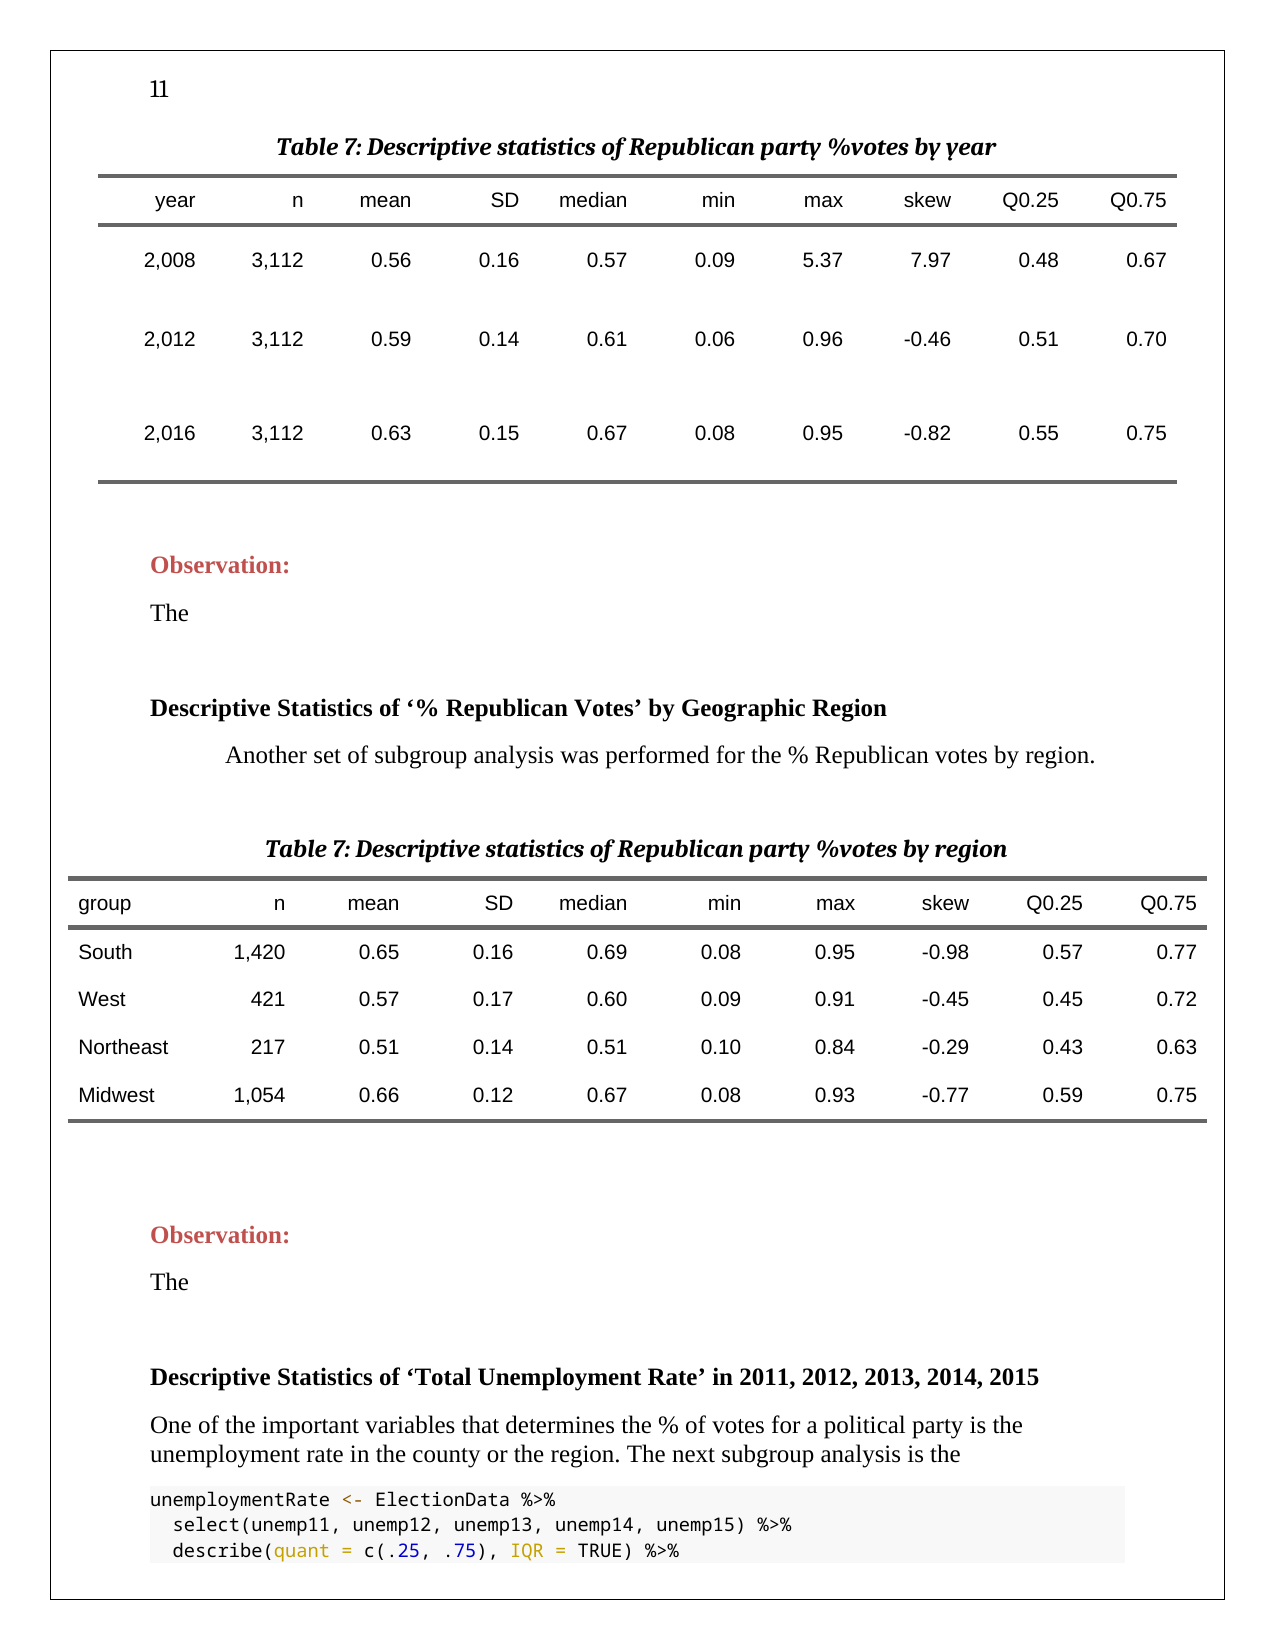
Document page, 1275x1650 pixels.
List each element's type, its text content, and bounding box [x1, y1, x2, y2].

table_cell 1,420 [182, 930, 296, 974]
table_cell 0.66 [296, 1071, 409, 1119]
table_cell 2,012 [98, 292, 206, 386]
table_cell 1,054 [182, 1071, 296, 1119]
table_cell 0.57 [530, 227, 637, 292]
table_cell 0.57 [979, 930, 1093, 974]
table_cell 0.93 [751, 1071, 865, 1119]
table_cell 0.06 [638, 292, 745, 386]
table_cell 0.63 [314, 386, 422, 480]
table_cell 0.57 [296, 974, 409, 1022]
table_header group [68, 881, 182, 925]
table_cell 0.67 [530, 386, 637, 480]
table_cell Midwest [68, 1071, 182, 1119]
table_cell -0.98 [865, 930, 979, 974]
table_cell 0.08 [638, 1071, 751, 1119]
table_cell 0.14 [422, 292, 529, 386]
table_cell 0.43 [979, 1023, 1093, 1071]
table_cell 0.69 [524, 930, 637, 974]
table_cell 0.08 [638, 930, 751, 974]
table_header Q0.25 [979, 881, 1093, 925]
table_cell 0.56 [314, 227, 422, 292]
table_header median [530, 178, 637, 223]
table_cell -0.82 [853, 386, 961, 480]
table_cell 0.16 [422, 227, 529, 292]
table_cell 0.10 [638, 1023, 751, 1071]
table_header Q0.75 [1069, 178, 1177, 223]
table_cell -0.29 [865, 1023, 979, 1071]
table_cell 0.60 [524, 974, 637, 1022]
text Table 7: Descriptive statistics of Republican party %votes by year [150, 132, 1125, 161]
table_cell 0.91 [751, 974, 865, 1022]
table_header n [206, 178, 314, 223]
table_cell 0.63 [1093, 1023, 1207, 1071]
table_cell 0.55 [961, 386, 1069, 480]
table_cell 7.97 [853, 227, 961, 292]
table_header max [751, 881, 865, 925]
table_cell 2,008 [98, 227, 206, 292]
table_header mean [296, 881, 409, 925]
table_header Q0.75 [1093, 881, 1207, 925]
table_cell 0.70 [1069, 292, 1177, 386]
text The [150, 598, 1125, 626]
table_cell 0.51 [296, 1023, 409, 1071]
table_header mean [314, 178, 422, 223]
table_cell 0.51 [961, 292, 1069, 386]
table_cell 3,112 [206, 386, 314, 480]
text Observation: [150, 1220, 1125, 1249]
table_cell 0.95 [751, 930, 865, 974]
table_cell 2,016 [98, 386, 206, 480]
table_header min [638, 881, 751, 925]
table_cell 0.09 [638, 974, 751, 1022]
text The [150, 1267, 1125, 1296]
table_cell 0.17 [410, 974, 523, 1022]
table_header year [98, 178, 206, 223]
table_cell 3,112 [206, 227, 314, 292]
table_cell 0.96 [745, 292, 853, 386]
table_header Q0.25 [961, 178, 1069, 223]
table_cell 0.67 [1069, 227, 1177, 292]
table_cell -0.77 [865, 1071, 979, 1119]
table_cell 0.59 [979, 1071, 1093, 1119]
table_cell 5.37 [745, 227, 853, 292]
table_cell 0.45 [979, 974, 1093, 1022]
table_header skew [853, 178, 961, 223]
table_cell 0.12 [410, 1071, 523, 1119]
table_cell 0.48 [961, 227, 1069, 292]
table_header max [745, 178, 853, 223]
table_cell 217 [182, 1023, 296, 1071]
text Observation: [150, 550, 1125, 579]
table_cell 421 [182, 974, 296, 1022]
table_cell 0.67 [524, 1071, 637, 1119]
table_cell 0.75 [1069, 386, 1177, 480]
table_header SD [422, 178, 529, 223]
text Another set of subgroup analysis was performed for the % Republican votes by region. [150, 740, 1125, 769]
table_cell 0.59 [314, 292, 422, 386]
table_cell West [68, 974, 182, 1022]
table_cell 0.65 [296, 930, 409, 974]
table_cell 0.75 [1093, 1071, 1207, 1119]
table_header median [524, 881, 637, 925]
table_cell -0.46 [853, 292, 961, 386]
table_cell 0.16 [410, 930, 523, 974]
table_cell 0.77 [1093, 930, 1207, 974]
table_cell 0.09 [638, 227, 745, 292]
table_cell 0.72 [1093, 974, 1207, 1022]
table_cell 0.95 [745, 386, 853, 480]
table_cell 0.14 [410, 1023, 523, 1071]
text One of the important variables that determines the % of votes for a political party is the unemployment rate in the county or the region. The next subgroup analysis is the [150, 1410, 1125, 1467]
table_cell 0.08 [638, 386, 745, 480]
table_header min [638, 178, 745, 223]
table_cell Northeast [68, 1023, 182, 1071]
table_cell 3,112 [206, 292, 314, 386]
table_cell South [68, 930, 182, 974]
table_cell 0.84 [751, 1023, 865, 1071]
text Descriptive Statistics of ‘% Republican Votes’ by Geographic Region [150, 693, 1125, 721]
text Descriptive Statistics of ‘Total Unemployment Rate’ in 2011, 2012, 2013, 2014, 2015 [150, 1362, 1125, 1391]
table_header SD [410, 881, 523, 925]
table_header n [182, 881, 296, 925]
table_header skew [865, 881, 979, 925]
table_cell 0.51 [524, 1023, 637, 1071]
table_cell 0.61 [530, 292, 637, 386]
table_cell 0.15 [422, 386, 529, 480]
table_cell -0.45 [865, 974, 979, 1022]
text Table 7: Descriptive statistics of Republican party %votes by region [150, 835, 1125, 864]
